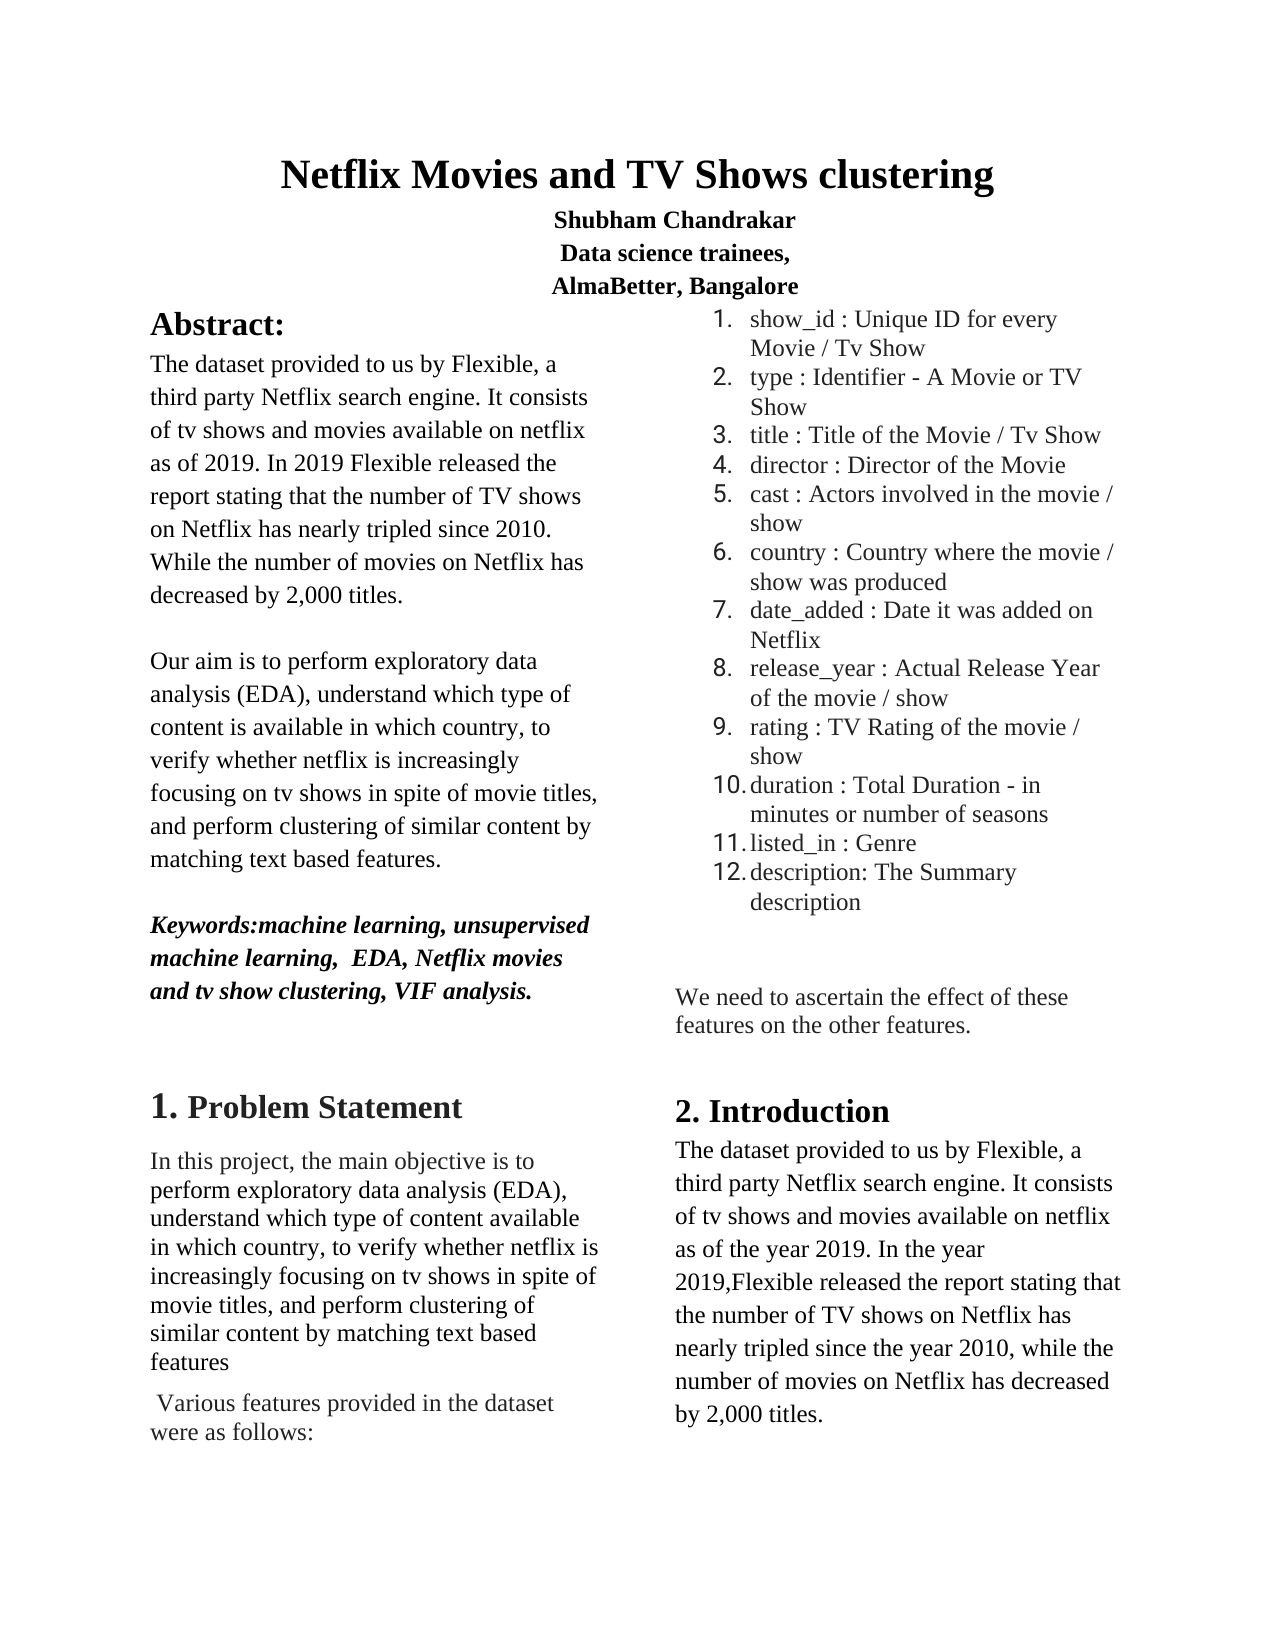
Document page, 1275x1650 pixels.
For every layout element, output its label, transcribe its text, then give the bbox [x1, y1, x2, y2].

list title : Title of the Movie / Tv Show [712, 420, 1125, 450]
text In this project, the main objective is to perform exploratory data analysis (EDA), understand which type of content available in which country, to verify whether netflix is increasingly focusing on tv shows in spite of movie titles, and perform clustering of similar content by matching text based features [150, 1146, 600, 1376]
text Netflix Movies and TV Shows clustering [150, 150, 1125, 198]
list country : Country where the movie / show was produced [712, 537, 1125, 595]
list rating : TV Rating of the movie / show [712, 712, 1125, 770]
text Keywords:machine learning, unsupervised machine learning, EDA, Netflix movies and tv show clustering, VIF analysis. [150, 910, 600, 1005]
text Our aim is to perform exploratory data analysis (EDA), understand which type of content is available in which country, to verify whether netflix is increasingly focusing on tv shows in spite of movie titles, and perform clustering of similar content by matching text based features. [150, 646, 600, 873]
list cast : Actors involved in the movie / show [712, 479, 1125, 537]
list type : Identifier - A Movie or TV Show [712, 362, 1125, 420]
list show_id : Unique ID for every Movie / Tv Show [712, 304, 1125, 362]
list description: The Summary description [712, 857, 1125, 915]
text The dataset provided to us by Flexible, a third party Netflix search engine. It consists of tv shows and movies available on netflix as of 2019. In 2019 Flexible released the report stating that the number of TV shows on Netflix has nearly tripled since 2010. While the number of movies on Netflix has decreased by 2,000 titles. [150, 349, 600, 609]
text The dataset provided to us by Flexible, a third party Netflix search engine. It consists of tv shows and movies available on netflix as of the year 2019. In the year 2019,Flexible released the report stating that the number of TV shows on Netflix has nearly tripled since the year 2010, while the number of movies on Netflix has decreased by 2,000 titles. [675, 1135, 1125, 1428]
text AlmaBetter, Bangalore [150, 271, 1125, 300]
list director : Director of the Movie [712, 450, 1125, 479]
list release_year : Actual Release Year of the movie / show [712, 653, 1125, 712]
text Data science trainees, [150, 238, 1125, 267]
text We need to ascertain the effect of these features on the other features. [675, 982, 1125, 1039]
text 2. Introduction [675, 1091, 1125, 1129]
text Shubham Chandrakar [150, 205, 1125, 234]
text 1. Problem Statement [150, 1084, 600, 1127]
text Abstract: [150, 304, 600, 342]
list listed_in : Genre [712, 828, 1125, 857]
list date_added : Date it was added on Netflix [712, 595, 1125, 653]
list duration : Total Duration - in minutes or number of seasons [712, 770, 1125, 828]
text Various features provided in the dataset were as follows: [150, 1388, 600, 1446]
